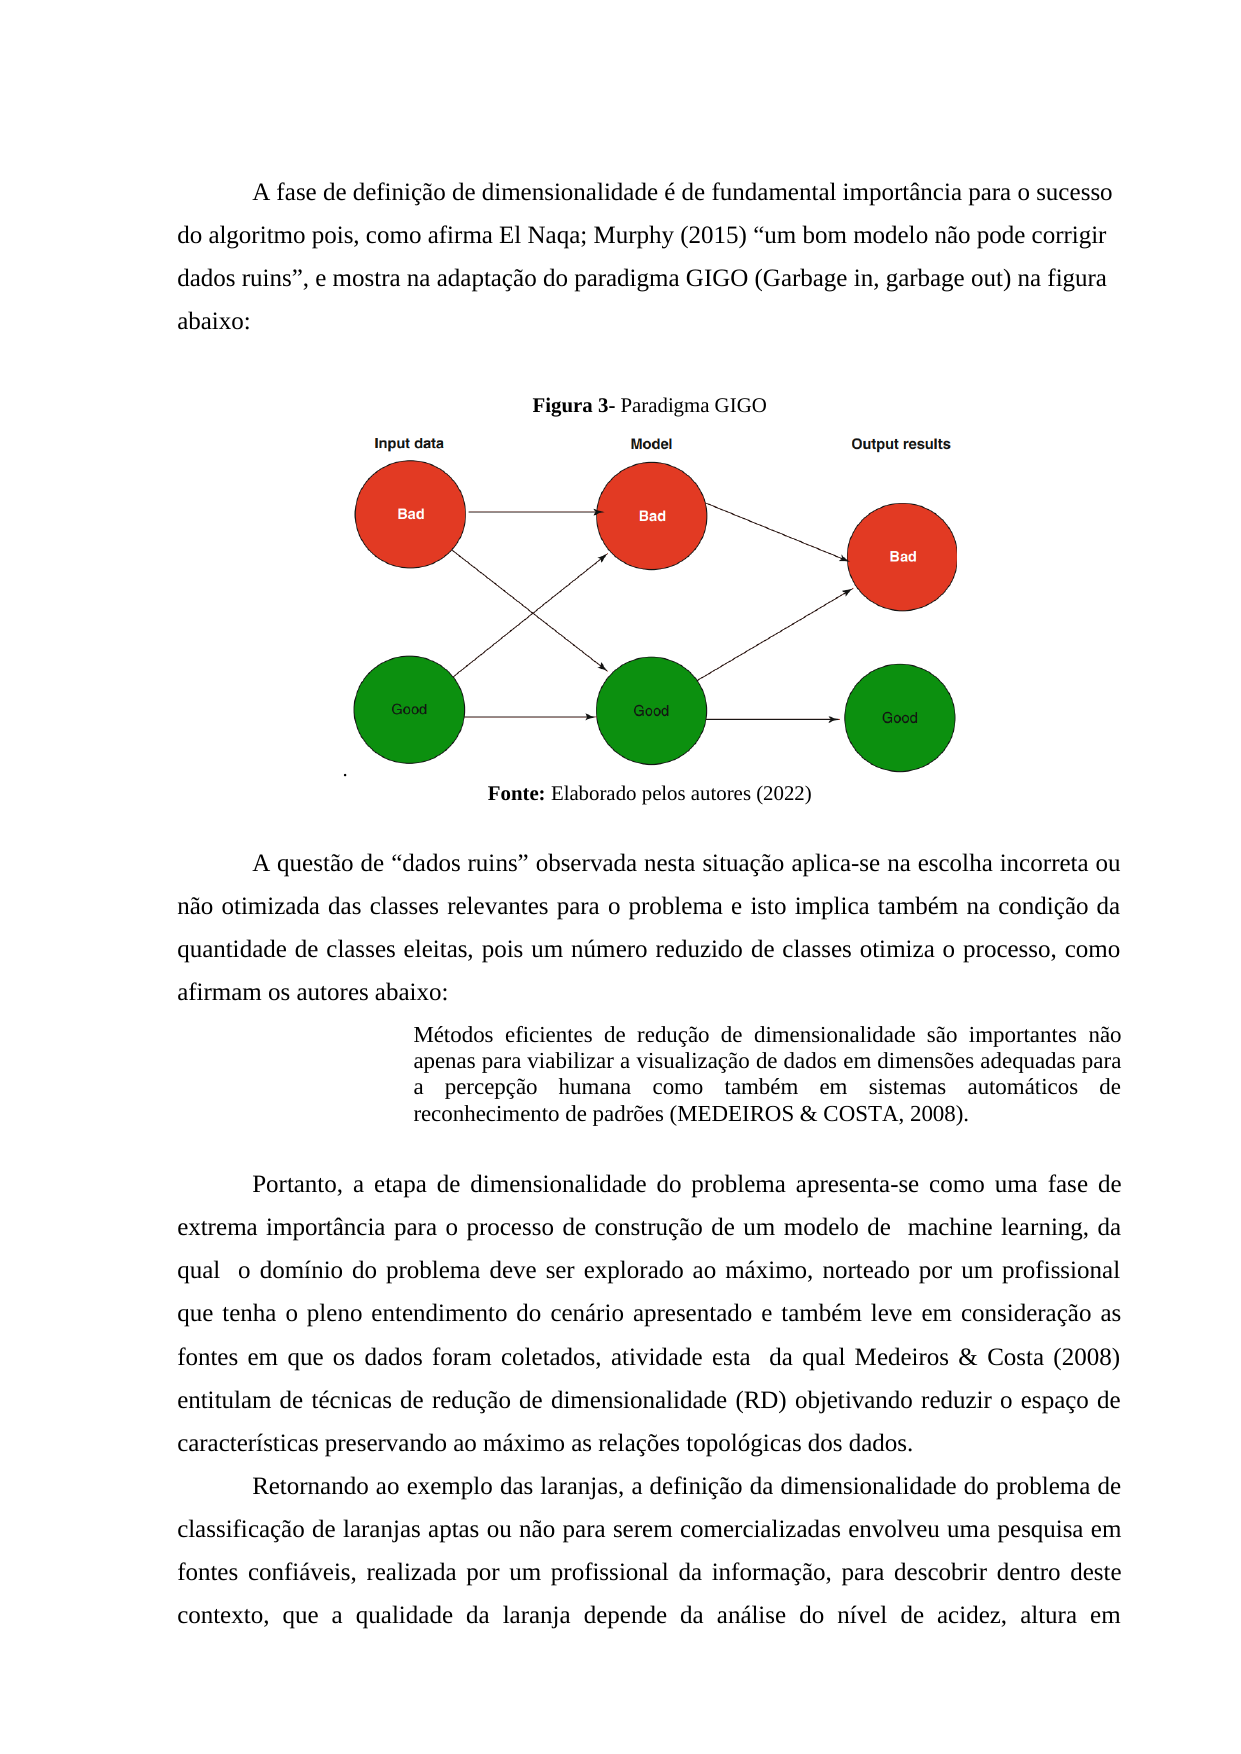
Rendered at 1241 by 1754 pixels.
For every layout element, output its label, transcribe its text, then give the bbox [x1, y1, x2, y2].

text Figura 3- Paradigma GIGO [177, 393, 1122, 417]
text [177, 1471, 1122, 1629]
text A questão de “dados ruins” observada nesta situação aplica-se na escolha incorreta ou não otimizada das classes relevantes para o problema e isto implica também na condição da quantidade de classes eleitas, pois um número reduzido de classes otimiza o processo, como afirmam os autores abaixo: [177, 848, 1122, 1006]
text Métodos eficientes de redução de dimensionalidade são importantes não apenas para viabilizar a visualização de dados em dimensões adequadas para a percepção humana como também em sistemas automáticos de reconhecimento de padrões (MEDEIROS & COSTA, 2008). [413, 1021, 1122, 1126]
text A fase de definição de dimensionalidade é de fundamental importância para o sucesso do algoritmo pois, como afirma El Naqa; Murphy (2015) “um bom modelo não pode corrigir dados ruins”, e mostra na adaptação do paradigma GIGO (Garbage in, garbage out) na figura abaixo: [177, 177, 1122, 335]
text Fonte: Elaborado pelos autores (2022) [177, 781, 1122, 805]
text Portanto, a etapa de dimensionalidade do problema apresenta-se como uma fase de extrema importância para o processo de construção de um modelo de machine learning, da qual o domínio do problema deve ser explorado ao máximo, norteado por um profissional que tenha o pleno entendimento do cenário apresentado e também leve em consideração as fontes em que os dados foram coletados, atividade esta da qual Medeiros & Costa (2008) entitulam de técnicas de redução de dimensionalidade (RD) objetivando reduzir o espaço de características preservando ao máximo as relações topológicas dos dados. [177, 1169, 1122, 1457]
picture [347, 431, 957, 777]
